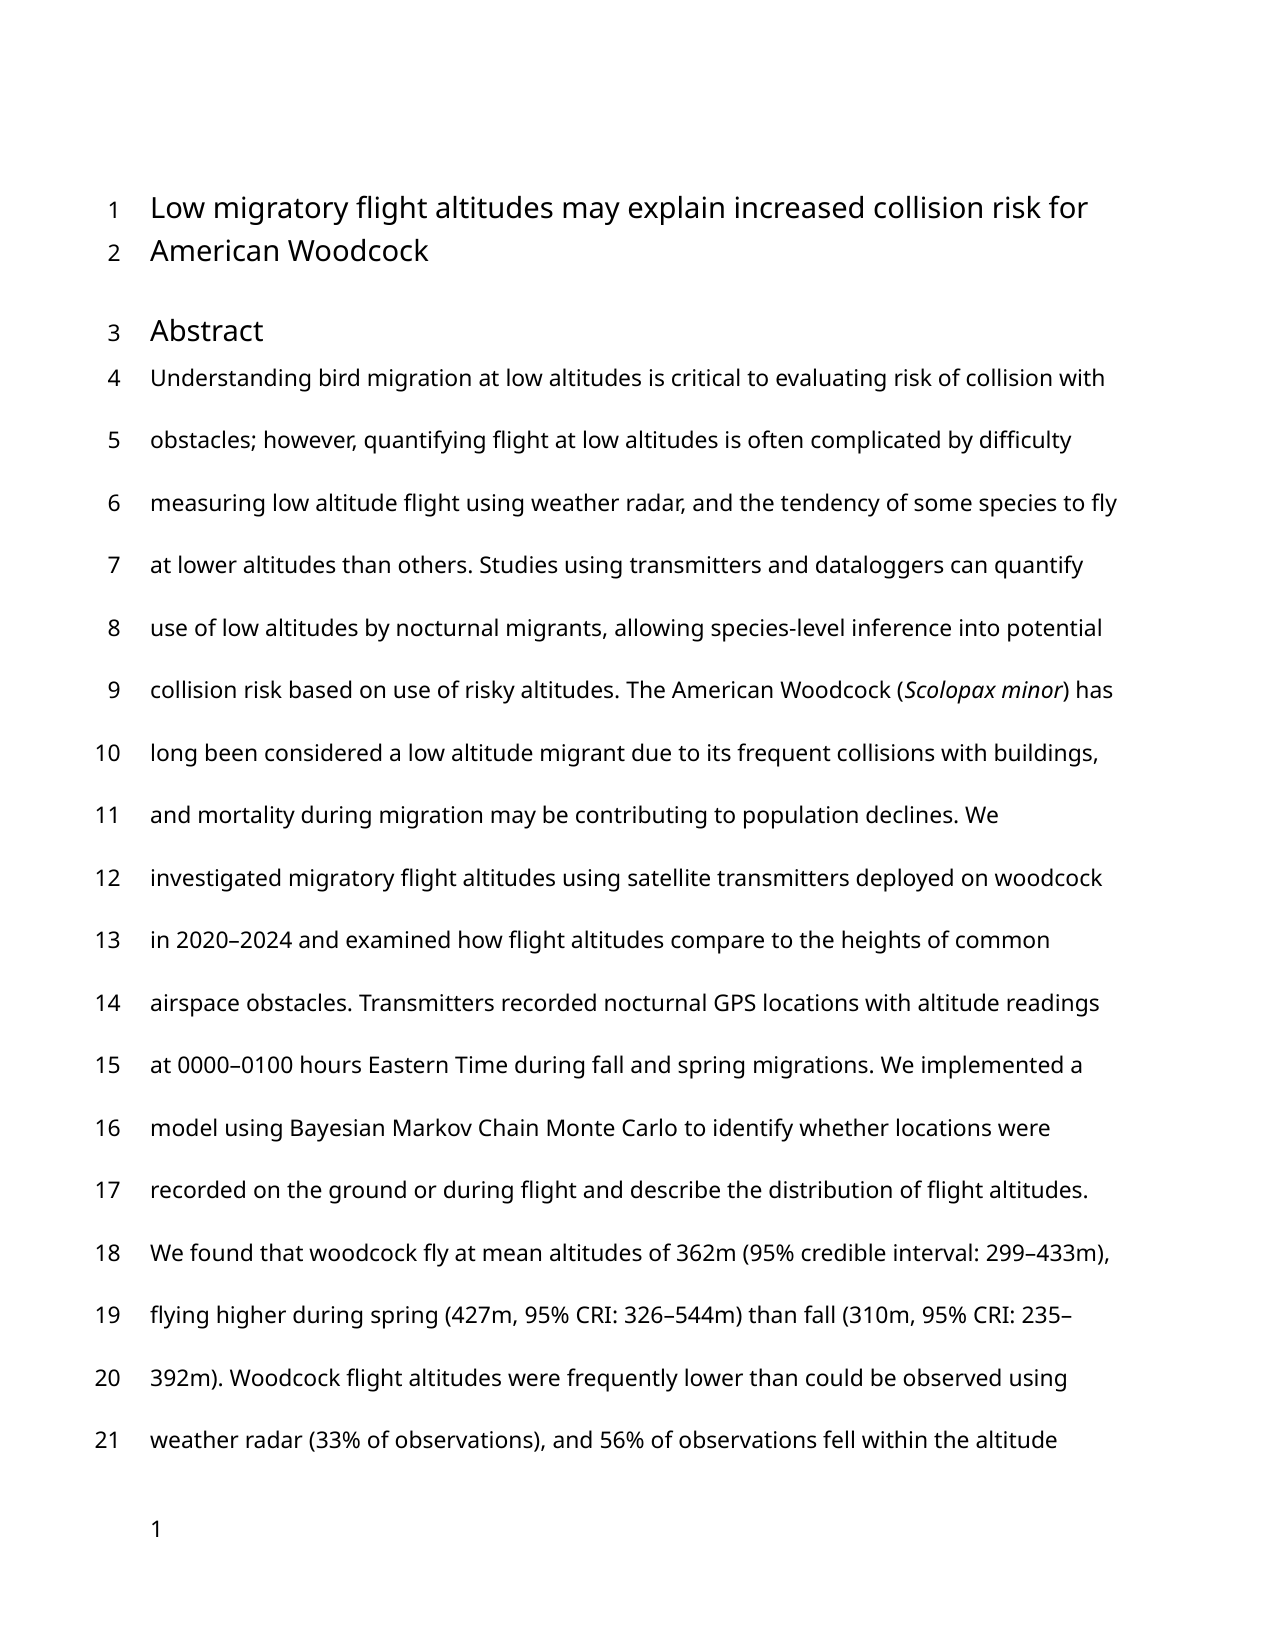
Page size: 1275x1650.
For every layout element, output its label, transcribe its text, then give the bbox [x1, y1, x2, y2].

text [150, 362, 1125, 1456]
subtitle Low migratory flight altitudes may explain increased collision risk for American Woodcock [150, 187, 1125, 270]
subtitle Abstract [150, 311, 1125, 350]
